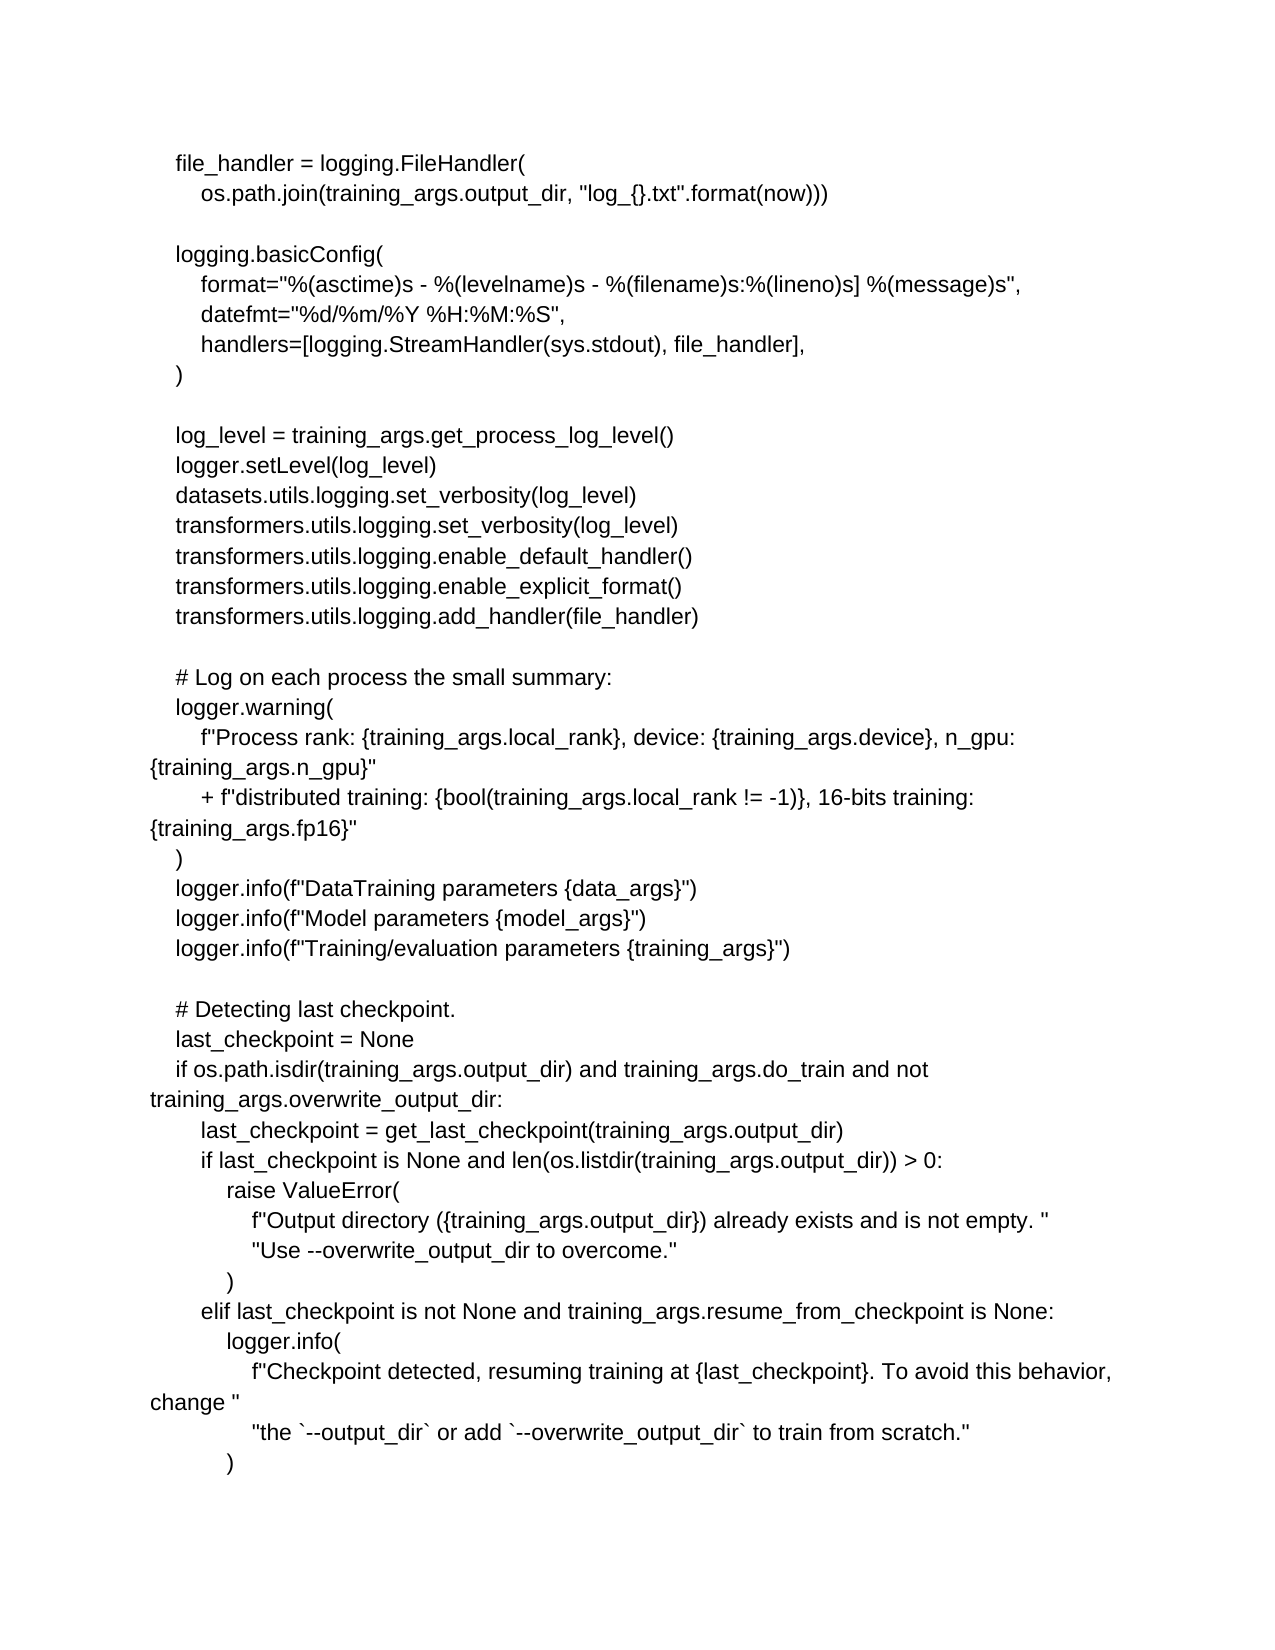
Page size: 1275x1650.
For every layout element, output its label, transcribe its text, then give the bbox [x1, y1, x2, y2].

text handlers=[logging.StreamHandler(sys.stdout), file_handler], [150, 331, 1125, 358]
text last_checkpoint = None [150, 1026, 1125, 1052]
text elif last_checkpoint is not None and training_args.resume_from_checkpoint is None: [150, 1298, 1125, 1324]
text datasets.utils.logging.set_verbosity(log_level) [150, 482, 1125, 509]
text logging.basicConfig( [150, 241, 1125, 267]
text logger.setLevel(log_level) [150, 452, 1125, 478]
text logger.info(f"Training/evaluation parameters {training_args}") [150, 935, 1125, 962]
text transformers.utils.logging.enable_explicit_format() [150, 573, 1125, 599]
text ) [150, 1449, 1125, 1475]
text ) [150, 845, 1125, 871]
text log_level = training_args.get_process_log_level() [150, 422, 1125, 448]
text # Detecting last checkpoint. [150, 996, 1125, 1022]
text file_handler = logging.FileHandler( [150, 150, 1125, 176]
text "Use --overwrite_output_dir to overcome." [150, 1237, 1125, 1264]
text logger.info(f"DataTraining parameters {data_args}") [150, 875, 1125, 901]
text datefmt="%d/%m/%Y %H:%M:%S", [150, 301, 1125, 327]
text # Log on each process the small summary: [150, 663, 1125, 690]
text ) [150, 1268, 1125, 1294]
text transformers.utils.logging.enable_default_handler() [150, 543, 1125, 569]
text last_checkpoint = get_last_checkpoint(training_args.output_dir) [150, 1117, 1125, 1143]
text transformers.utils.logging.set_verbosity(log_level) [150, 512, 1125, 539]
text os.path.join(training_args.output_dir, "log_{}.txt".format(now))) [150, 180, 1125, 207]
text if os.path.isdir(training_args.output_dir) and training_args.do_train and not training_args.overwrite_output_dir: [150, 1056, 1125, 1113]
text f"Output directory ({training_args.output_dir}) already exists and is not empty. " [150, 1207, 1125, 1234]
text transformers.utils.logging.add_handler(file_handler) [150, 603, 1125, 629]
text if last_checkpoint is None and len(os.listdir(training_args.output_dir)) > 0: [150, 1147, 1125, 1173]
text format="%(asctime)s - %(levelname)s - %(filename)s:%(lineno)s] %(message)s", [150, 271, 1125, 297]
text logger.info(f"Model parameters {model_args}") [150, 905, 1125, 932]
text logger.info( [150, 1328, 1125, 1354]
text ) [150, 361, 1125, 388]
text logger.warning( [150, 694, 1125, 720]
text f"Checkpoint detected, resuming training at {last_checkpoint}. To avoid this behavior, change " [150, 1358, 1125, 1415]
text f"Process rank: {training_args.local_rank}, device: {training_args.device}, n_gpu: {training_args.n_gpu}" [150, 724, 1125, 781]
text raise ValueError( [150, 1177, 1125, 1203]
text "the `--output_dir` or add `--overwrite_output_dir` to train from scratch." [150, 1419, 1125, 1445]
text + f"distributed training: {bool(training_args.local_rank != -1)}, 16-bits training: {training_args.fp16}" [150, 784, 1125, 841]
